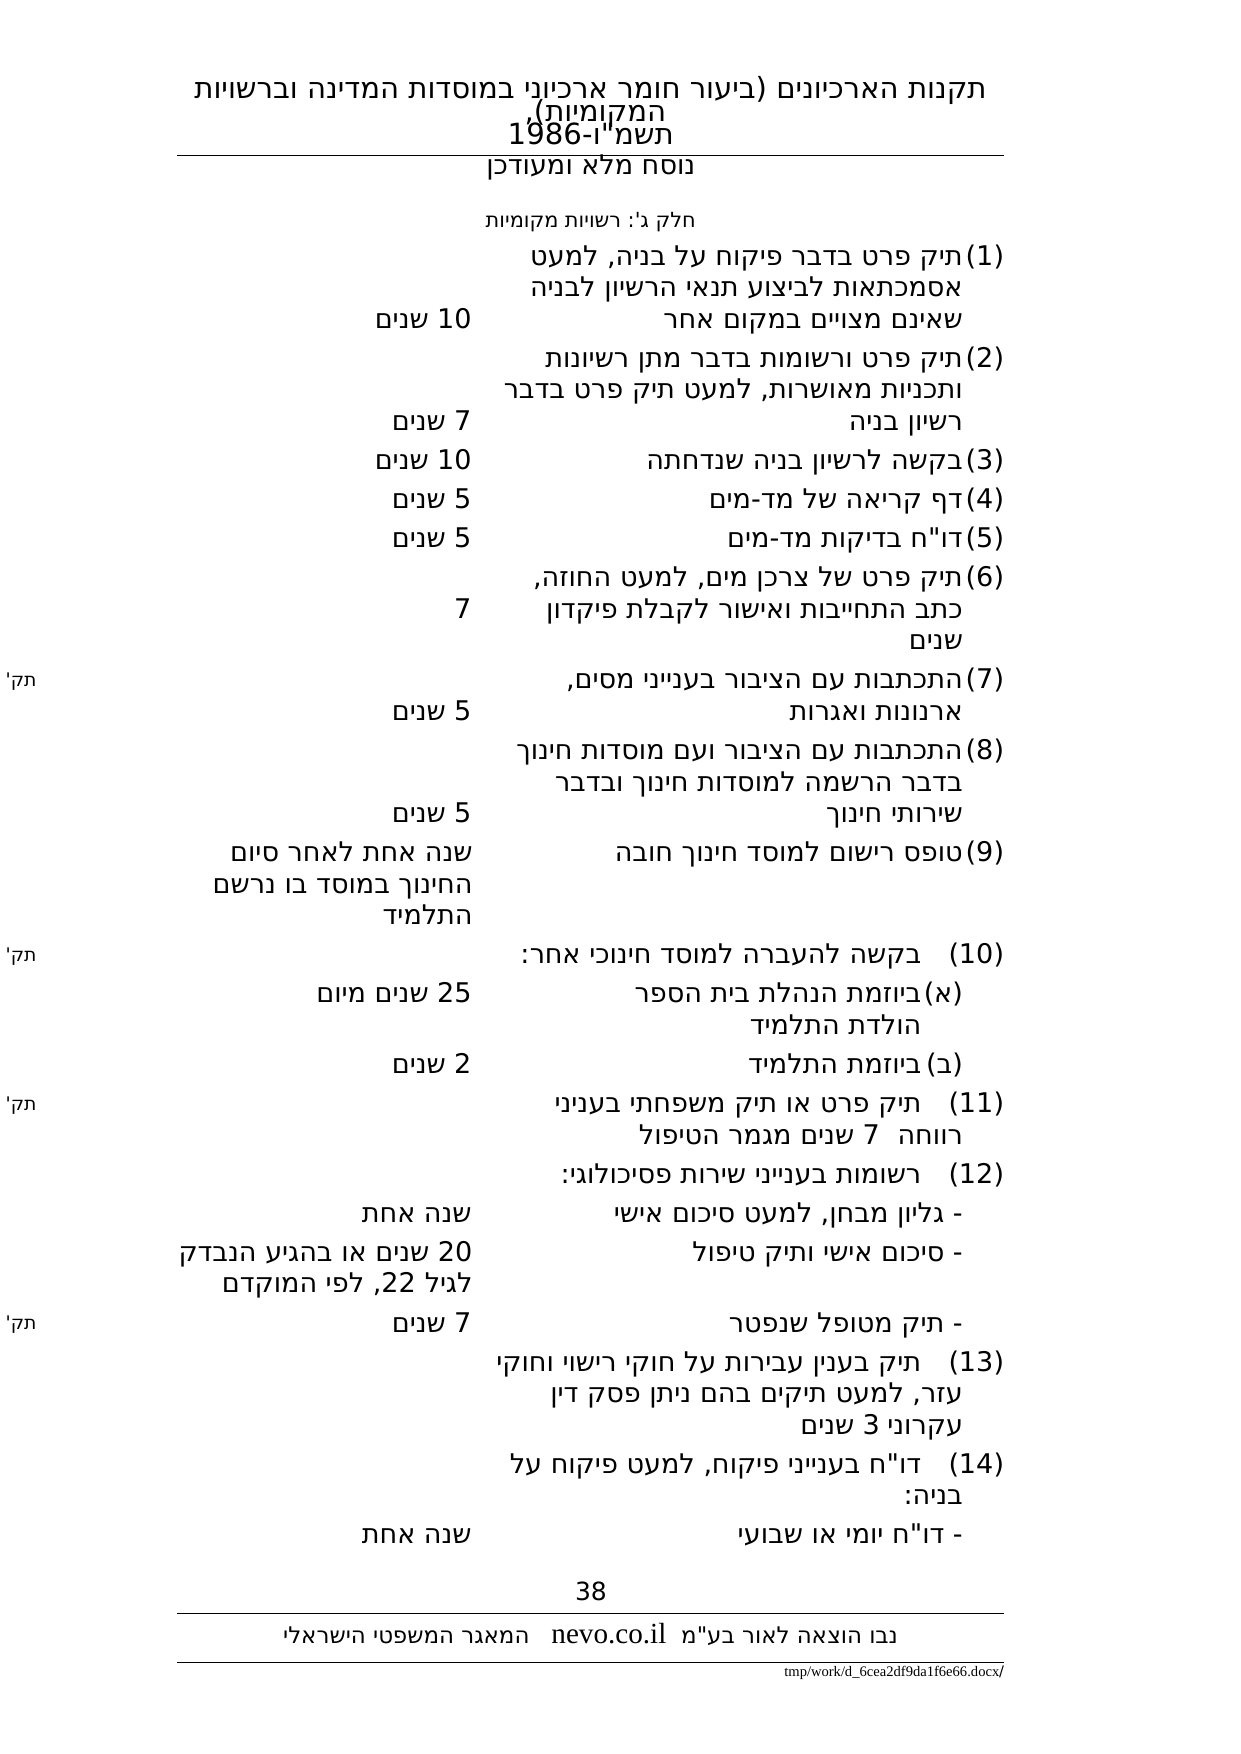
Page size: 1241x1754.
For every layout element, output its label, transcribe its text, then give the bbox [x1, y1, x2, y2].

text - תיק מטופל שנפטר 7 שנים [487, 1307, 963, 1338]
text (11) תיק פרט או תיק משפחתי בעניני רווחה 7 שנים מגמר הטיפול [487, 1087, 1004, 1151]
text - סיכום אישי ותיק טיפול 20 שנים או בהגיע הנבדק לגיל 22, לפי המוקדם [177, 1236, 963, 1299]
text (4) דף קריאה של מד-מים 5 שנים [487, 483, 1004, 515]
text (12) רשומות בענייני שירות פסיכולוגי: [487, 1158, 1004, 1190]
text - דו"ח יומי או שבועי שנה אחת [487, 1519, 963, 1550]
text - גליון מבחן, למעט סיכום אישי שנה אחת [487, 1197, 963, 1229]
text (2) תיק פרט ורשומות בדבר מתן רשיונות ותכניות מאושרות, למעט תיק פרט בדבר רשיון בניה 7 שנים [487, 342, 1004, 437]
text (ב) ביוזמת התלמיד 2 שנים [487, 1048, 963, 1080]
text (6) תיק פרט של צרכן מים, למעט החוזה, כתב התחייבות ואישור לקבלת פיקדון 7 שנים [487, 562, 1004, 656]
text (א) ביוזמת הנהלת בית הספר 25 שנים מיום הולדת התלמיד [487, 978, 963, 1041]
text (9) טופס רישום למוסד חינוך חובה שנה אחת לאחר סיום החינוך במוסד בו נרשם התלמיד [177, 837, 1004, 931]
text (3) בקשה לרשיון בניה שנדחתה 10 שנים [487, 444, 1004, 476]
text (1) תיק פרט בדבר פיקוח על בניה, למעט אסמכתאות לביצוע תנאי הרשיון לבניה שאינם מצויים במקום אחר 10 שנים [487, 240, 1004, 335]
text (14) דו"ח בענייני פיקוח, למעט פיקוח על בניה: [487, 1448, 1004, 1511]
text חלק ג': רשויות מקומיות [177, 208, 1004, 232]
text (10) בקשה להעברה למוסד חינוכי אחר: [487, 939, 1004, 970]
text (13) תיק בענין עבירות על חוקי רישוי וחוקי עזר, למעט תיקים בהם ניתן פסק דין עקרוני 3 שנים [487, 1346, 1004, 1441]
text (5) דו"ח בדיקות מד-מים 5 שנים [487, 522, 1004, 554]
text (8) התכתבות עם הציבור ועם מוסדות חינוך בדבר הרשמה למוסדות חינוך ובדבר שירותי חינוך 5 שנים [487, 734, 1004, 829]
text (7) התכתבות עם הציבור בענייני מסים, ארנונות ואגרות 5 שנים [487, 664, 1004, 727]
